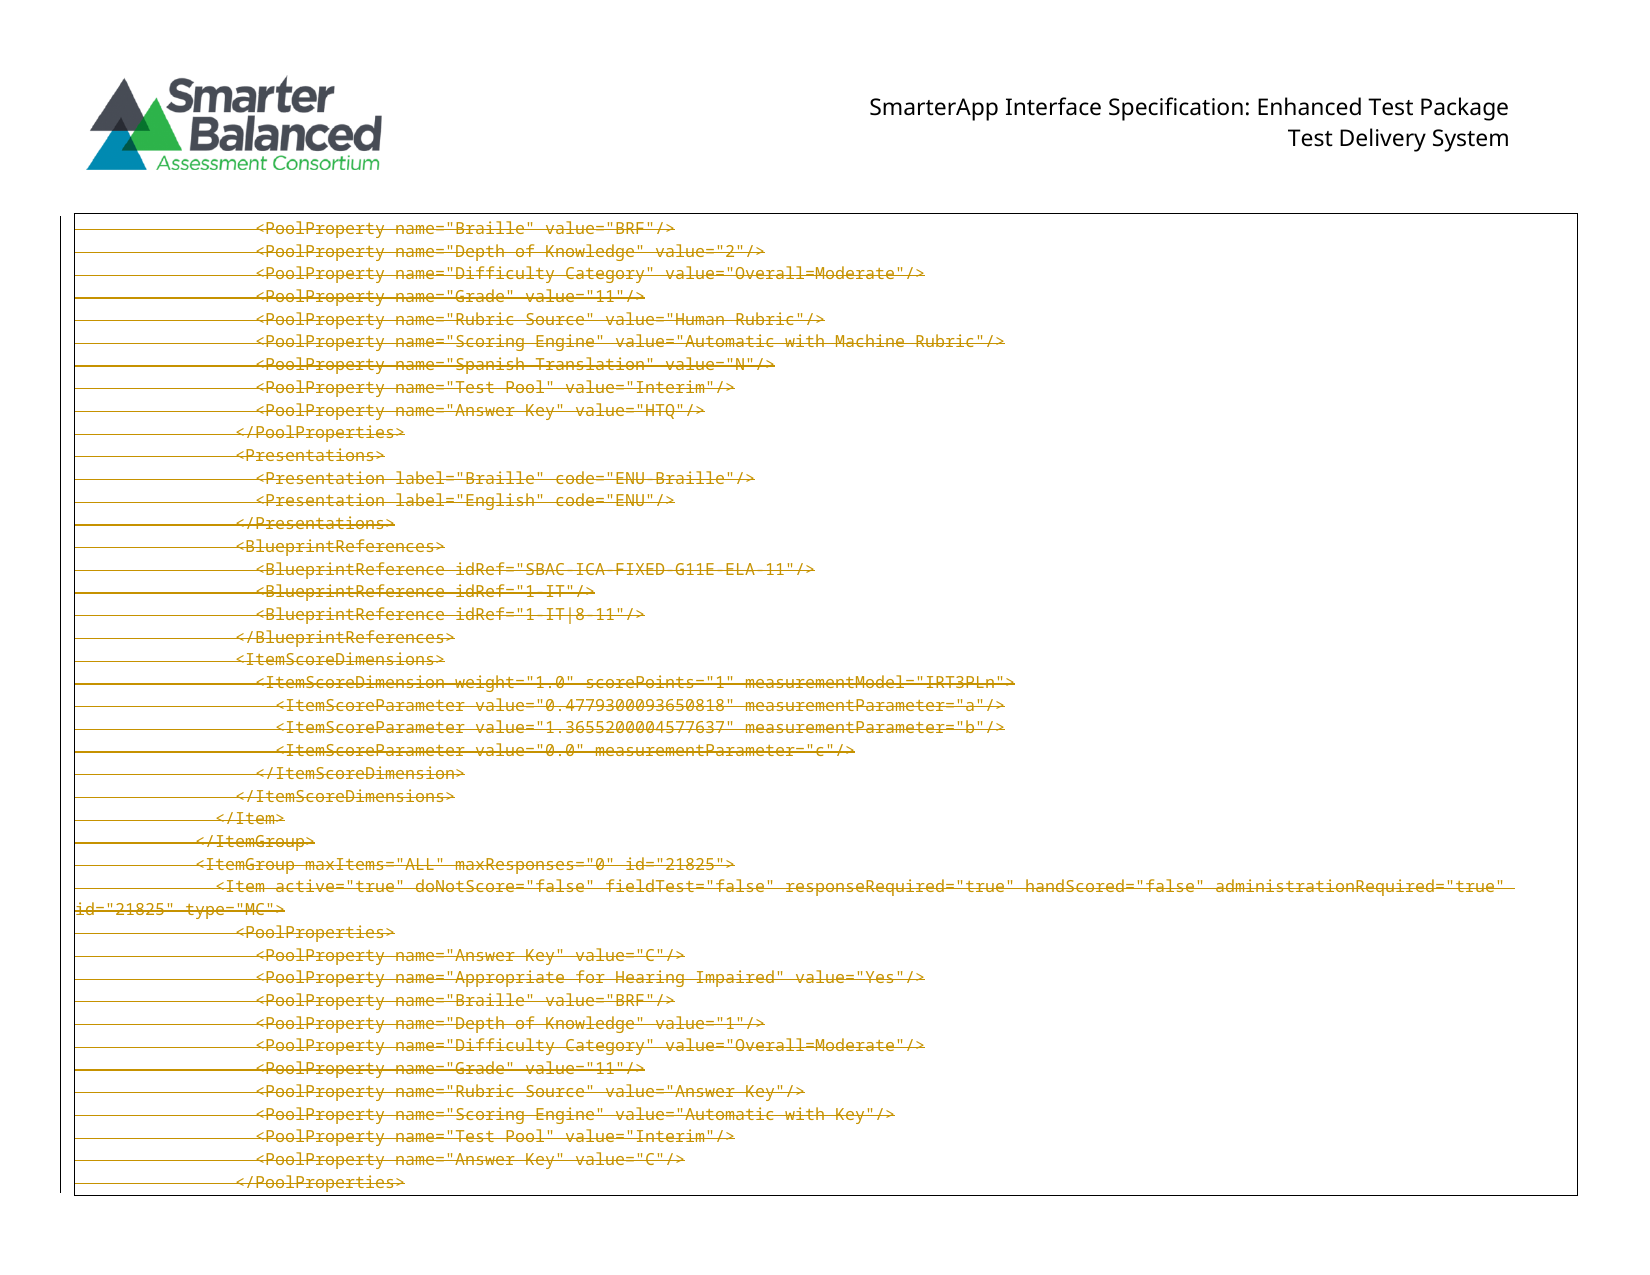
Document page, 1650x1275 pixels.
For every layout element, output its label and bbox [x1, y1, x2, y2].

picture [86, 75, 382, 170]
